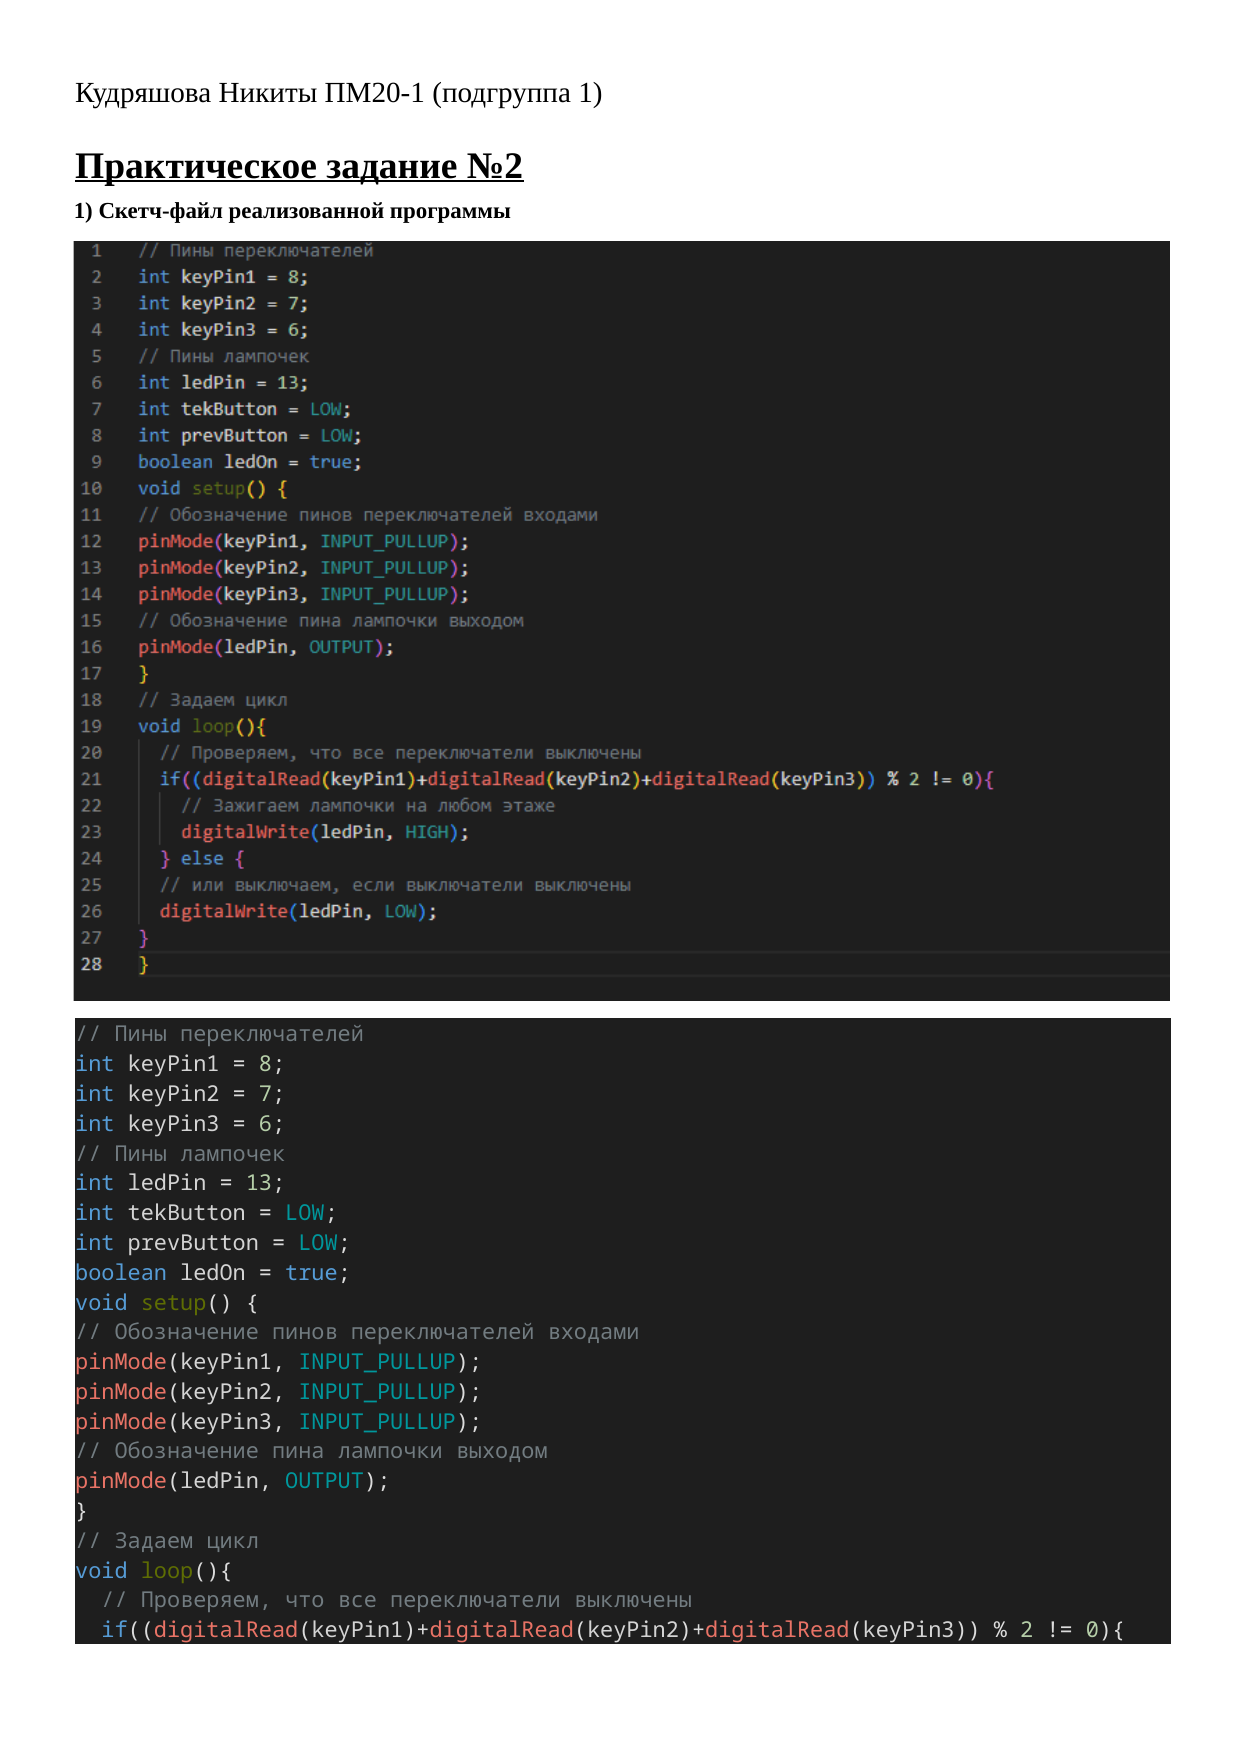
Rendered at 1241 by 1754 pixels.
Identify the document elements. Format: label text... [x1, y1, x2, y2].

text void setup() { [75, 1287, 1171, 1316]
text int ledPin = 13; [75, 1167, 1171, 1197]
text Кудряшова Никиты ПМ20-1 (подгруппа 1) [75, 75, 1171, 108]
text int prevButton = LOW; [75, 1227, 1171, 1257]
picture [73, 241, 1170, 1001]
text pinMode(keyPin1, INPUT_PULLUP); [75, 1346, 1171, 1376]
text pinMode(keyPin3, INPUT_PULLUP); [75, 1406, 1171, 1436]
text int tekButton = LOW; [75, 1197, 1171, 1227]
text int keyPin3 = 6; [75, 1108, 1171, 1138]
text // Проверяем, что все переключатели выключены [75, 1584, 1171, 1614]
text } [75, 1495, 1171, 1525]
text boolean ledOn = true; [75, 1257, 1171, 1287]
text // Обозначение пинов переключателей входами [75, 1316, 1171, 1346]
text // Пины переключателей [75, 1018, 1171, 1048]
text 1) Скетч-файл реализованной программы [73, 197, 1171, 223]
text int keyPin2 = 7; [75, 1078, 1171, 1108]
text // Задаем цикл [75, 1525, 1171, 1555]
text // Пины лампочек [75, 1138, 1171, 1167]
text if((digitalRead(keyPin1)+digitalRead(keyPin2)+digitalRead(keyPin3)) % 2 != 0){ [75, 1614, 1171, 1644]
text // Обозначение пина лампочки выходом [75, 1436, 1171, 1465]
text void loop(){ [75, 1555, 1171, 1584]
subtitle Практическое задание №2 [75, 143, 1171, 186]
text pinMode(ledPin, OUTPUT); [75, 1465, 1171, 1495]
text int keyPin1 = 8; [75, 1048, 1171, 1078]
text pinMode(keyPin2, INPUT_PULLUP); [75, 1376, 1171, 1406]
